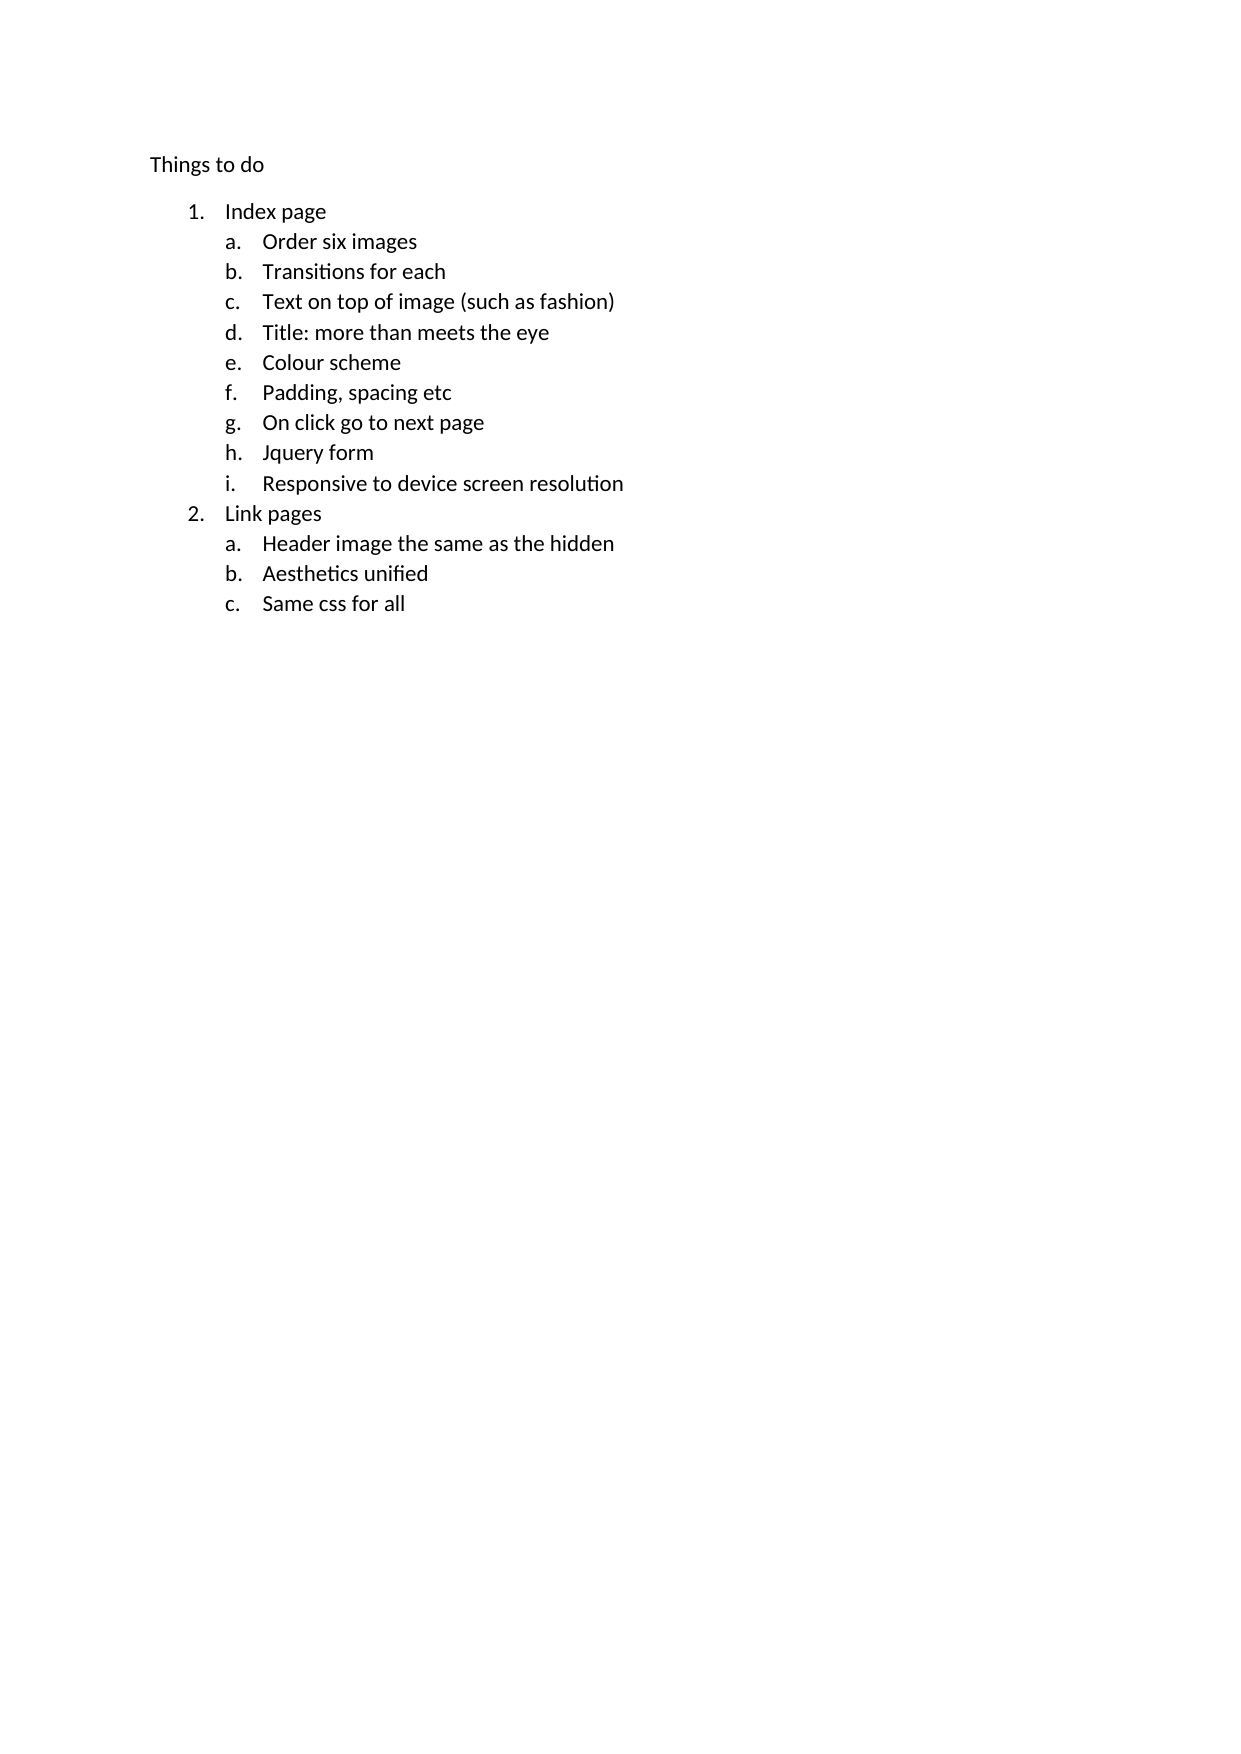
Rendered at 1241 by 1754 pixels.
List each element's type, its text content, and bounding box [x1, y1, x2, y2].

list Aesthetics unified [225, 559, 1090, 587]
list Same css for all [225, 589, 1090, 618]
list Padding, spacing etc [225, 378, 1090, 406]
list Index page [187, 197, 1090, 225]
list Transitions for each [225, 257, 1090, 285]
list Text on top of image (such as fashion) [225, 287, 1090, 316]
list Jquery form [225, 438, 1090, 467]
list On click go to next page [225, 408, 1090, 436]
list Header image the same as the hidden [225, 529, 1090, 557]
list Colour scheme [225, 348, 1090, 376]
list Order six images [225, 227, 1090, 255]
list Title: more than meets the eye [225, 318, 1090, 346]
text Things to do [150, 150, 1090, 178]
list Responsive to device screen resolution [225, 469, 1090, 497]
list Link pages [187, 499, 1090, 527]
